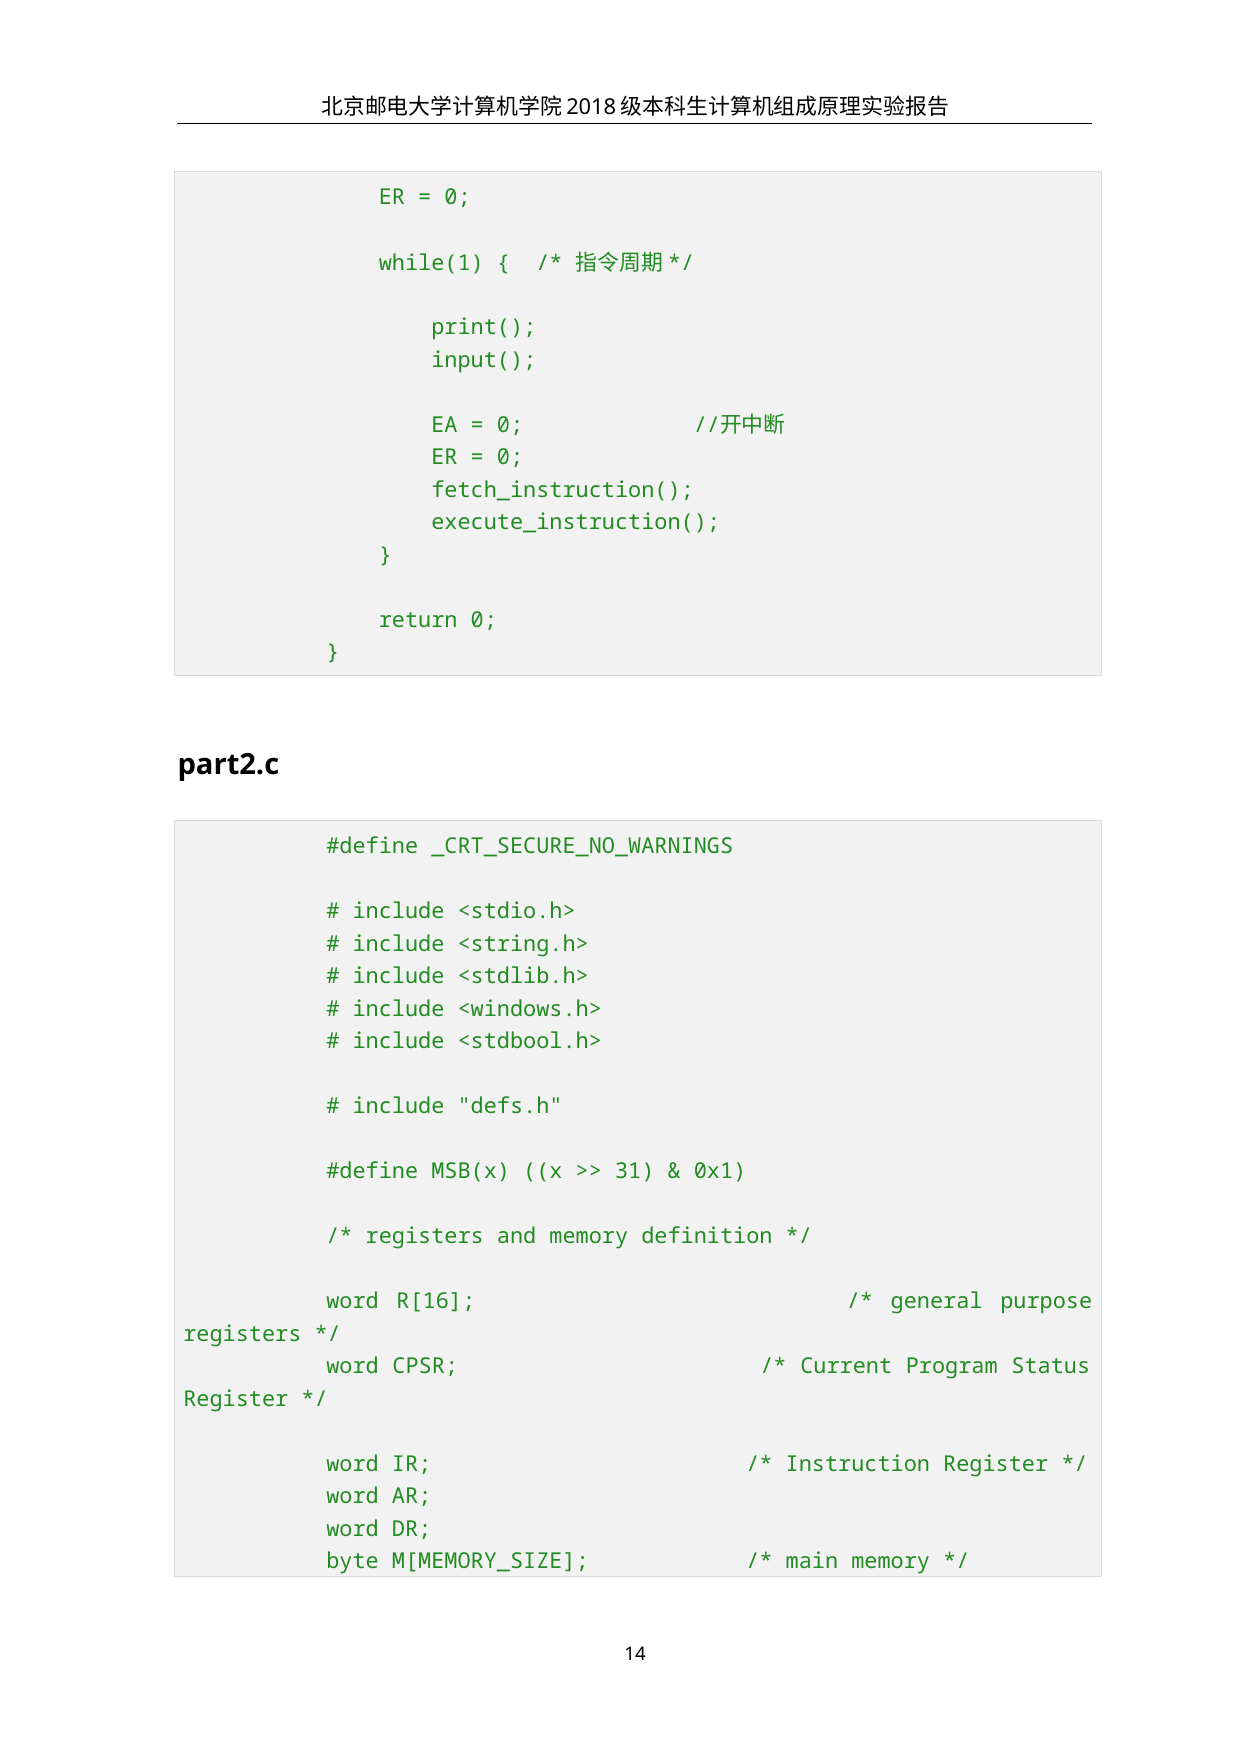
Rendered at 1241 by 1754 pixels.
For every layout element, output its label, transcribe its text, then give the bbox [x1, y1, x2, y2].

text #define MSB(x) ((x >> 31) & 0x1) [175, 1145, 1101, 1177]
text # include <stdbool.h> [175, 1015, 1101, 1047]
text ER = 0; [175, 172, 1101, 203]
text while(1) { /* 指令周期 */ [175, 236, 1101, 268]
text # include <windows.h> [175, 982, 1101, 1015]
text word AR; [175, 1470, 1101, 1502]
text # include <stdio.h> [175, 885, 1101, 917]
text } [175, 626, 1101, 675]
text byte M[MEMORY_SIZE]; /* main memory */ [175, 1535, 1101, 1576]
text # include <string.h> [175, 917, 1101, 950]
text ER = 0; [175, 431, 1101, 463]
text /* registers and memory definition */ [175, 1210, 1101, 1242]
text part2.c [177, 731, 1092, 796]
text word CPSR; /* Current Program Status Register */ [175, 1340, 1101, 1405]
text fetch_instruction(); [175, 463, 1101, 496]
text word R[16]; /* general purpose registers */ [175, 1275, 1101, 1340]
text input(); [175, 333, 1101, 366]
text } [175, 528, 1101, 561]
text return 0; [175, 593, 1101, 626]
text EA = 0; //开中断 [175, 398, 1101, 431]
text print(); [175, 301, 1101, 333]
text execute_instruction(); [175, 496, 1101, 528]
text # include <stdlib.h> [175, 950, 1101, 982]
text #define _CRT_SECURE_NO_WARNINGS [175, 821, 1101, 852]
text # include "defs.h" [175, 1080, 1101, 1112]
text word IR; /* Instruction Register */ [175, 1437, 1101, 1470]
text word DR; [175, 1502, 1101, 1535]
